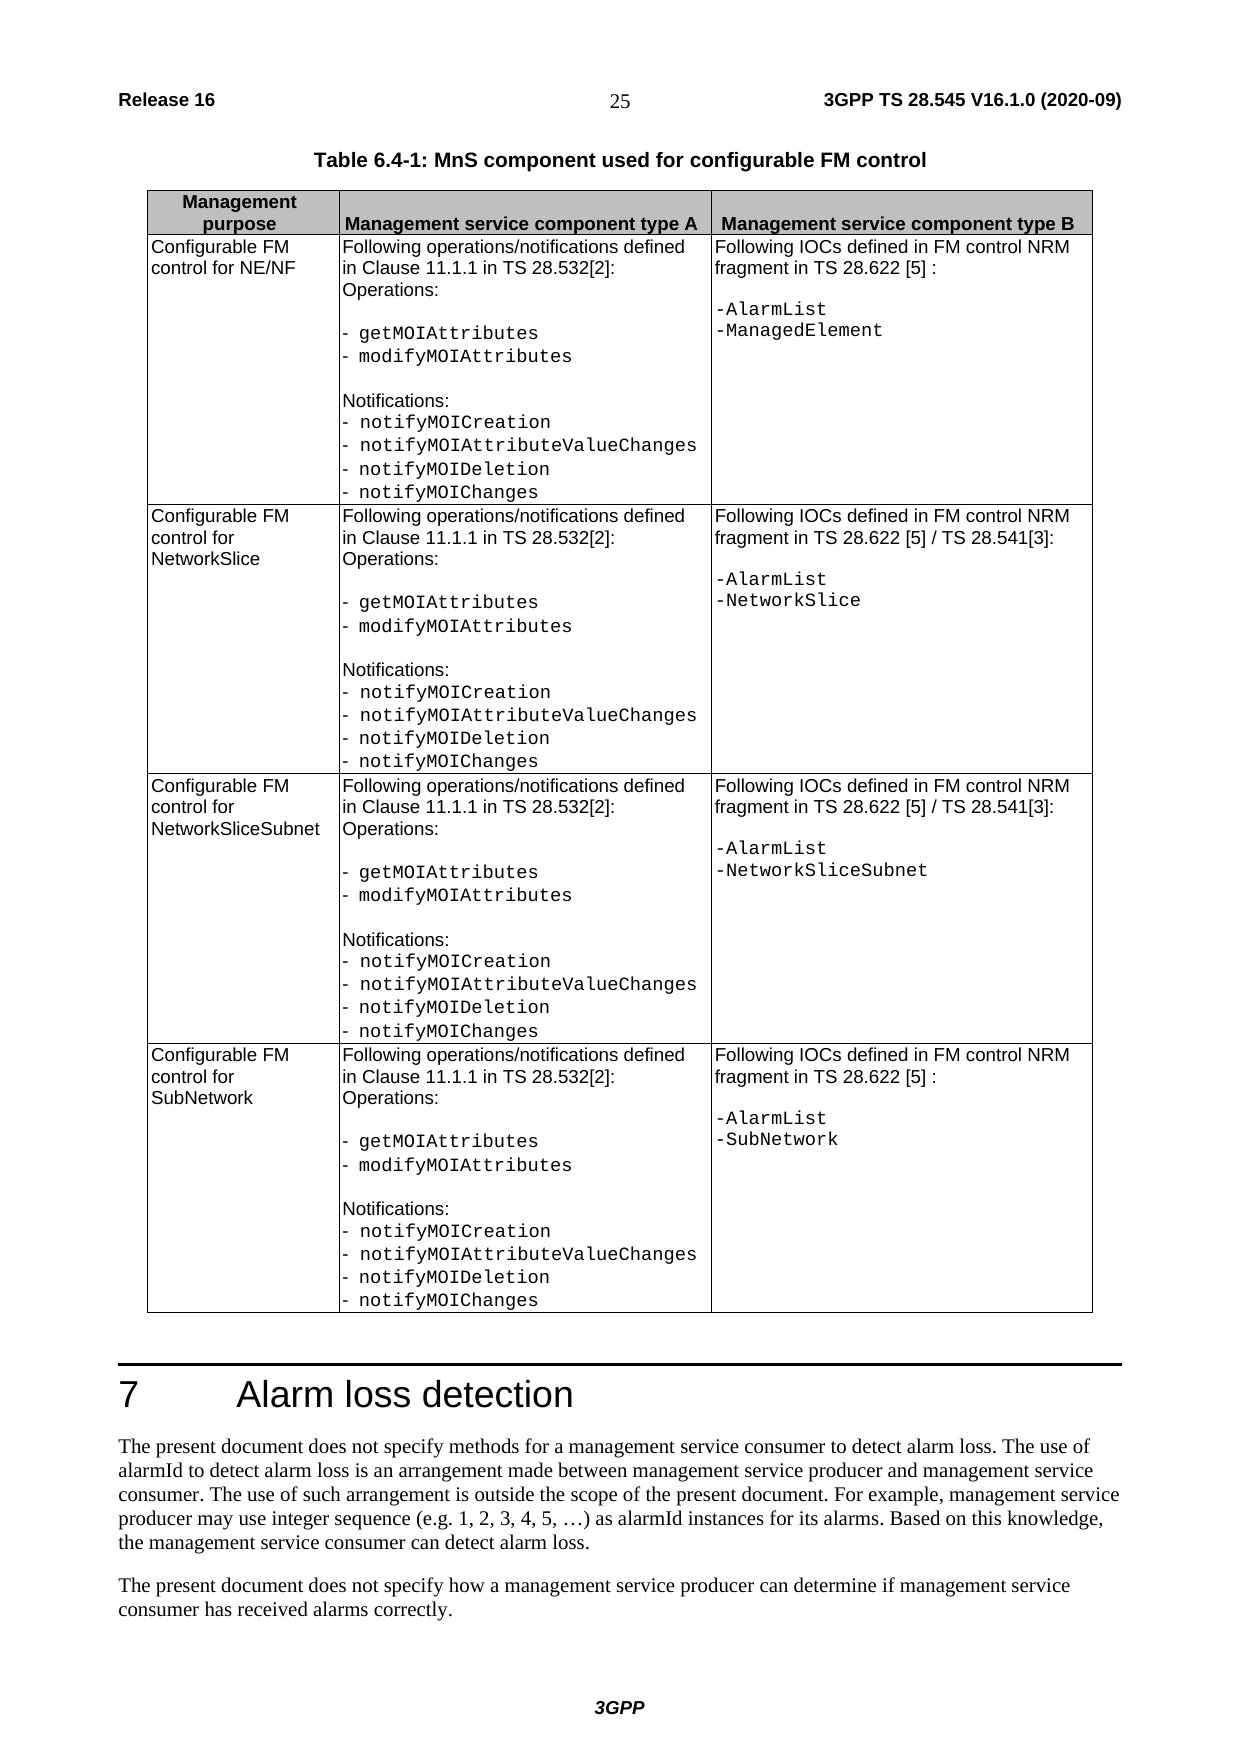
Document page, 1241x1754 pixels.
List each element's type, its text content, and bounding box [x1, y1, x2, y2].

table_cell Configurable FM control for NetworkSlice [148, 505, 339, 773]
table_header Management service component type B [712, 191, 1092, 234]
table_cell Configurable FM control for SubNetwork [148, 1044, 339, 1312]
table_cell Following operations/notifications defined in Clause 11.1.1 in TS 28.532[2]: Operations: - getMOIAttributes - modifyMOIAttributes Notifications: - notifyMOICreation - notifyMOIAttributeValueChanges - notifyMOIDeletion - notifyMOIChanges [340, 1044, 711, 1312]
table_cell Following IOCs defined in FM control NRM fragment in TS 28.622 [5] : -AlarmList -ManagedElement [712, 235, 1092, 504]
subtitle 7 Alarm loss detection [118, 1366, 1122, 1415]
table_cell Following operations/notifications defined in Clause 11.1.1 in TS 28.532[2]: Operations: - getMOIAttributes - modifyMOIAttributes Notifications: - notifyMOICreation - notifyMOIAttributeValueChanges - notifyMOIDeletion - notifyMOIChanges [340, 235, 711, 504]
text The present document does not specify how a management service producer can determine if management service consumer has received alarms correctly. [118, 1573, 1122, 1621]
table_cell Following IOCs defined in FM control NRM fragment in TS 28.622 [5] / TS 28.541[3]: -AlarmList -NetworkSlice [712, 505, 1092, 773]
table_cell Following IOCs defined in FM control NRM fragment in TS 28.622 [5] : -AlarmList -SubNetwork [712, 1044, 1092, 1312]
table_header Management service component type A [340, 191, 711, 234]
table_cell Following operations/notifications defined in Clause 11.1.1 in TS 28.532[2]: Operations: - getMOIAttributes - modifyMOIAttributes Notifications: - notifyMOICreation - notifyMOIAttributeValueChanges - notifyMOIDeletion - notifyMOIChanges [340, 505, 711, 773]
table_cell Configurable FM control for NE/NF [148, 235, 339, 504]
table_cell Following operations/notifications defined in Clause 11.1.1 in TS 28.532[2]: Operations: - getMOIAttributes - modifyMOIAttributes Notifications: - notifyMOICreation - notifyMOIAttributeValueChanges - notifyMOIDeletion - notifyMOIChanges [340, 774, 711, 1043]
table_cell Following IOCs defined in FM control NRM fragment in TS 28.622 [5] / TS 28.541[3]: -AlarmList -NetworkSliceSubnet [712, 774, 1092, 1043]
text The present document does not specify methods for a management service consumer to detect alarm loss. The use of alarmId to detect alarm loss is an arrangement made between management service producer and management service consumer. The use of such arrangement is outside the scope of the present document. For example, management service producer may use integer sequence (e.g. 1, 2, 3, 4, 5, …) as alarmId instances for its alarms. Based on this knowledge, the management service consumer can detect alarm loss. [118, 1434, 1122, 1554]
table_header Management purpose [148, 191, 339, 234]
text Table 6.4-1: MnS component used for configurable FM control [118, 147, 1122, 171]
table_cell Configurable FM control for NetworkSliceSubnet [148, 774, 339, 1043]
